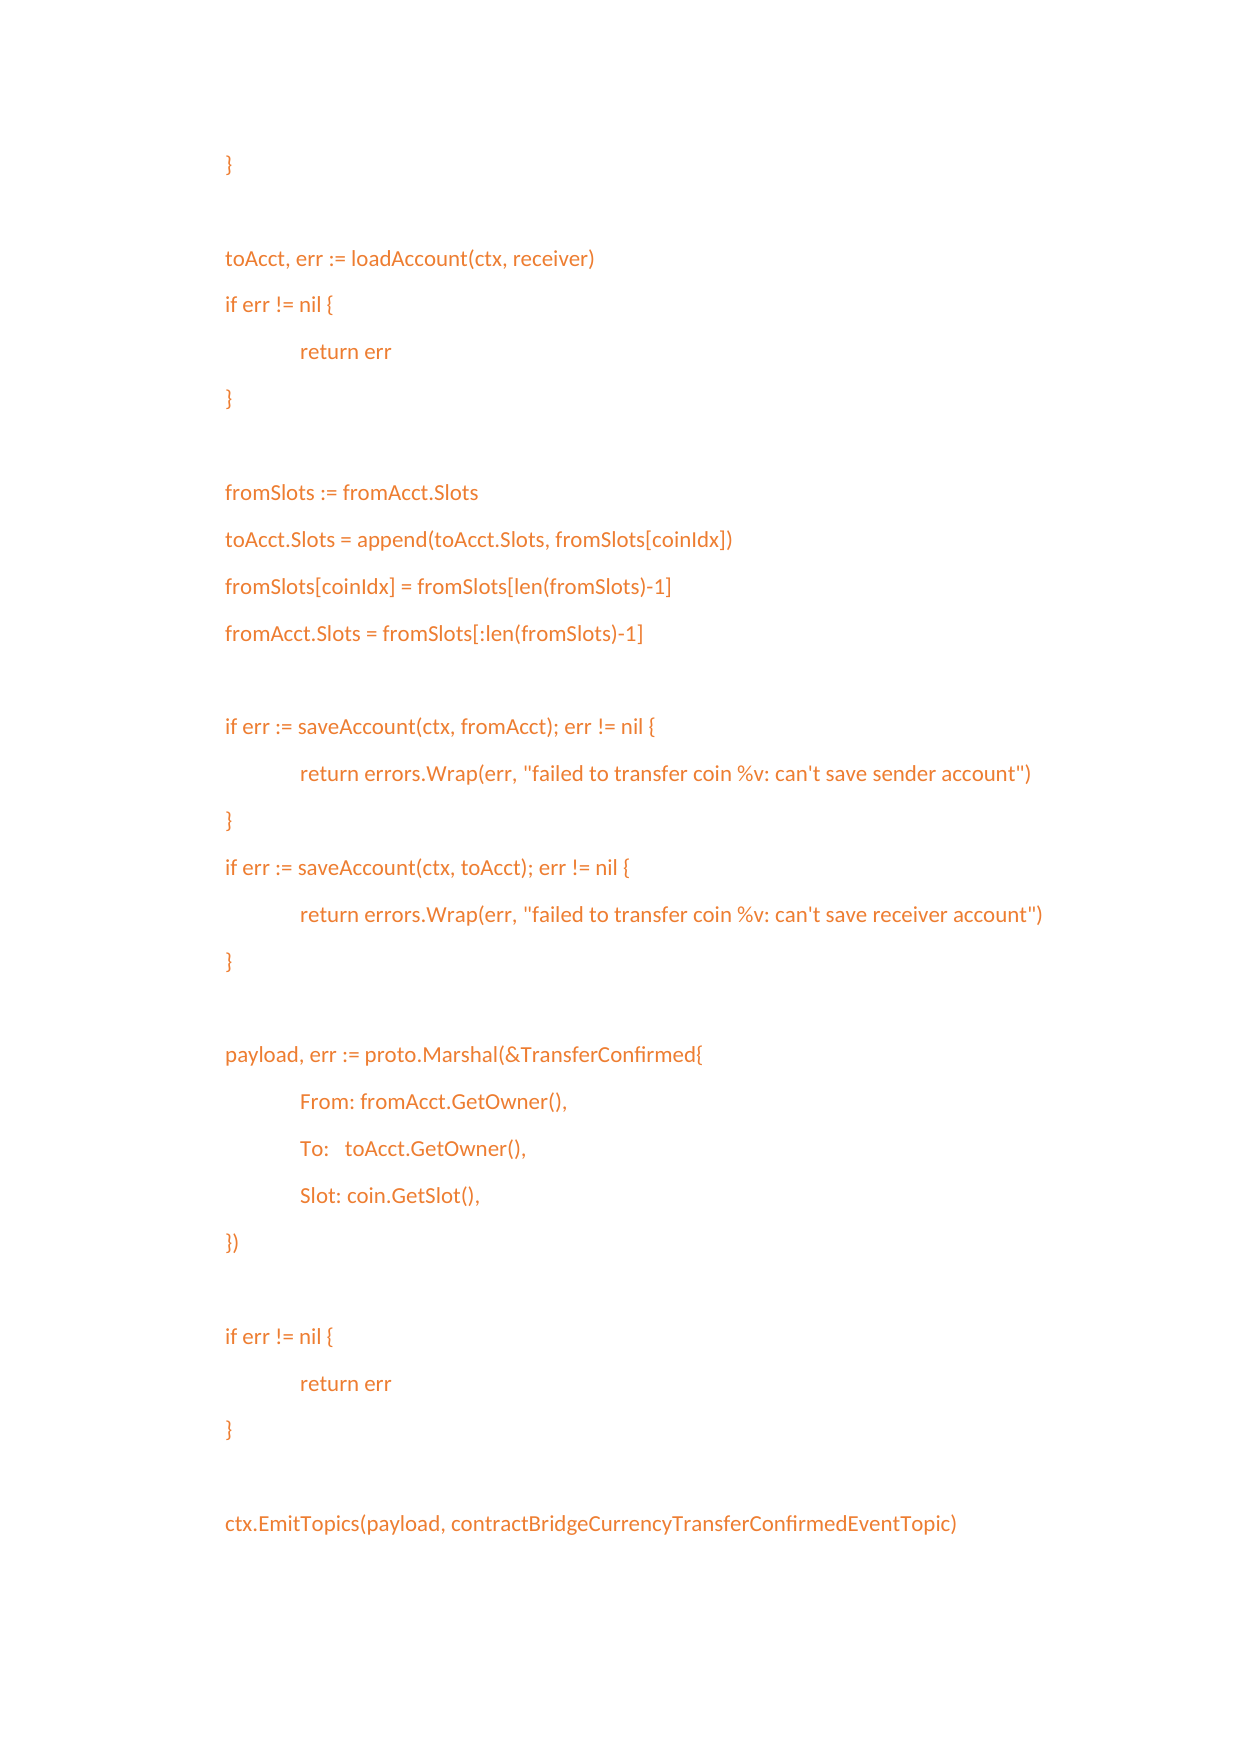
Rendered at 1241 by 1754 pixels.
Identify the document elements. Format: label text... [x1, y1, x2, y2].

text } [150, 806, 1090, 834]
text payload, err := proto.Marshal(&TransferConfirmed{ [150, 1041, 1090, 1069]
text } [150, 150, 1090, 178]
text return err [150, 1369, 1090, 1397]
text To: toAcct.GetOwner(), [150, 1134, 1090, 1162]
text if err := saveAccount(ctx, toAcct); err != nil { [150, 853, 1090, 881]
text return err [150, 337, 1090, 366]
text ctx.EmitTopics(payload, contractBridgeCurrencyTransferConfirmedEventTopic) [150, 1509, 1090, 1537]
text Slot: coin.GetSlot(), [150, 1181, 1090, 1209]
text return errors.Wrap(err, "failed to transfer coin %v: can't save receiver account") [150, 900, 1090, 928]
text if err != nil { [150, 291, 1090, 319]
text From: fromAcct.GetOwner(), [150, 1087, 1090, 1116]
text } [150, 384, 1090, 412]
text }) [150, 1228, 1090, 1256]
text if err := saveAccount(ctx, fromAcct); err != nil { [150, 712, 1090, 741]
text fromSlots[coinIdx] = fromSlots[len(fromSlots)-1] [150, 572, 1090, 600]
text return errors.Wrap(err, "failed to transfer coin %v: can't save sender account") [150, 759, 1090, 787]
text fromAcct.Slots = fromSlots[:len(fromSlots)-1] [150, 619, 1090, 647]
text toAcct.Slots = append(toAcct.Slots, fromSlots[coinIdx]) [150, 525, 1090, 553]
text if err != nil { [150, 1322, 1090, 1350]
text fromSlots := fromAcct.Slots [150, 478, 1090, 506]
text } [150, 947, 1090, 975]
text } [150, 1416, 1090, 1444]
text toAcct, err := loadAccount(ctx, receiver) [150, 244, 1090, 272]
